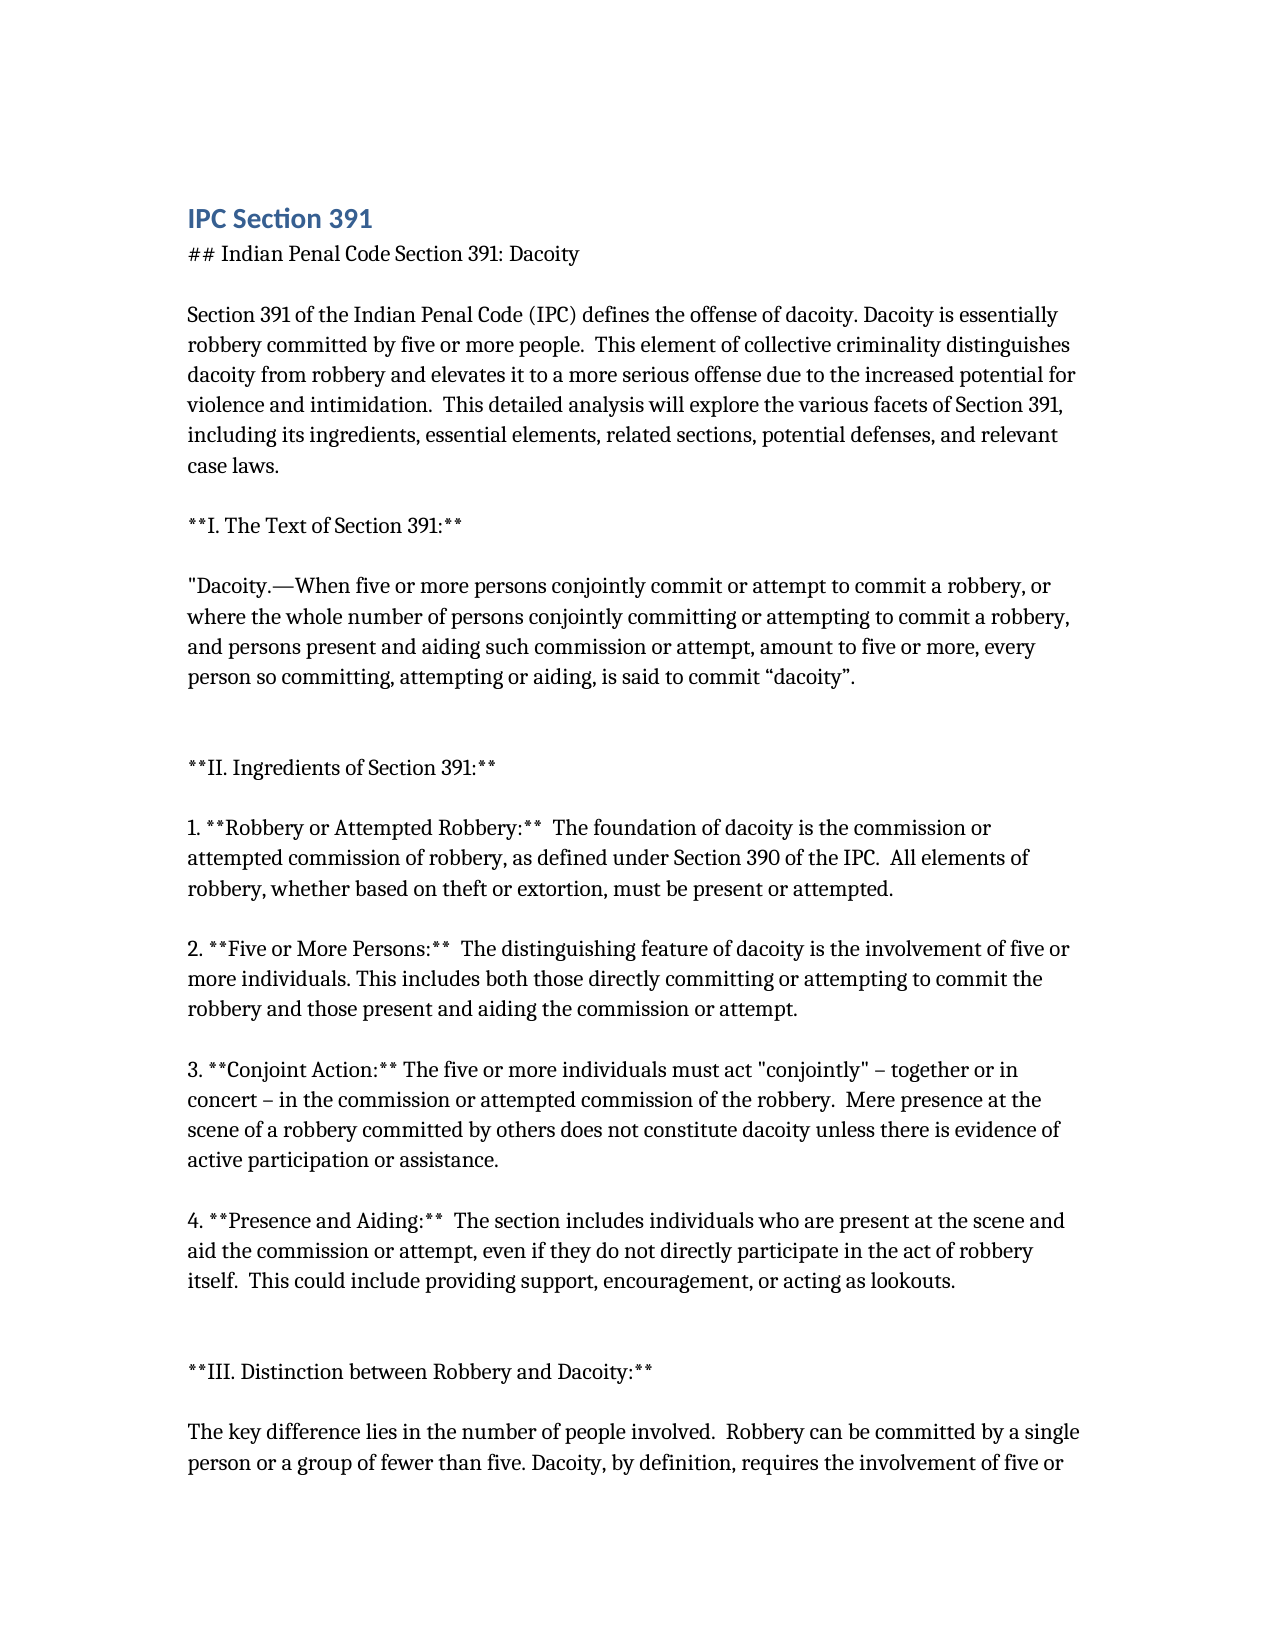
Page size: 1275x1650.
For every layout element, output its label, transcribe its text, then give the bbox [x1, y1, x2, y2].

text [187, 241, 1087, 1476]
subtitle IPC Section 391 [187, 200, 1087, 236]
